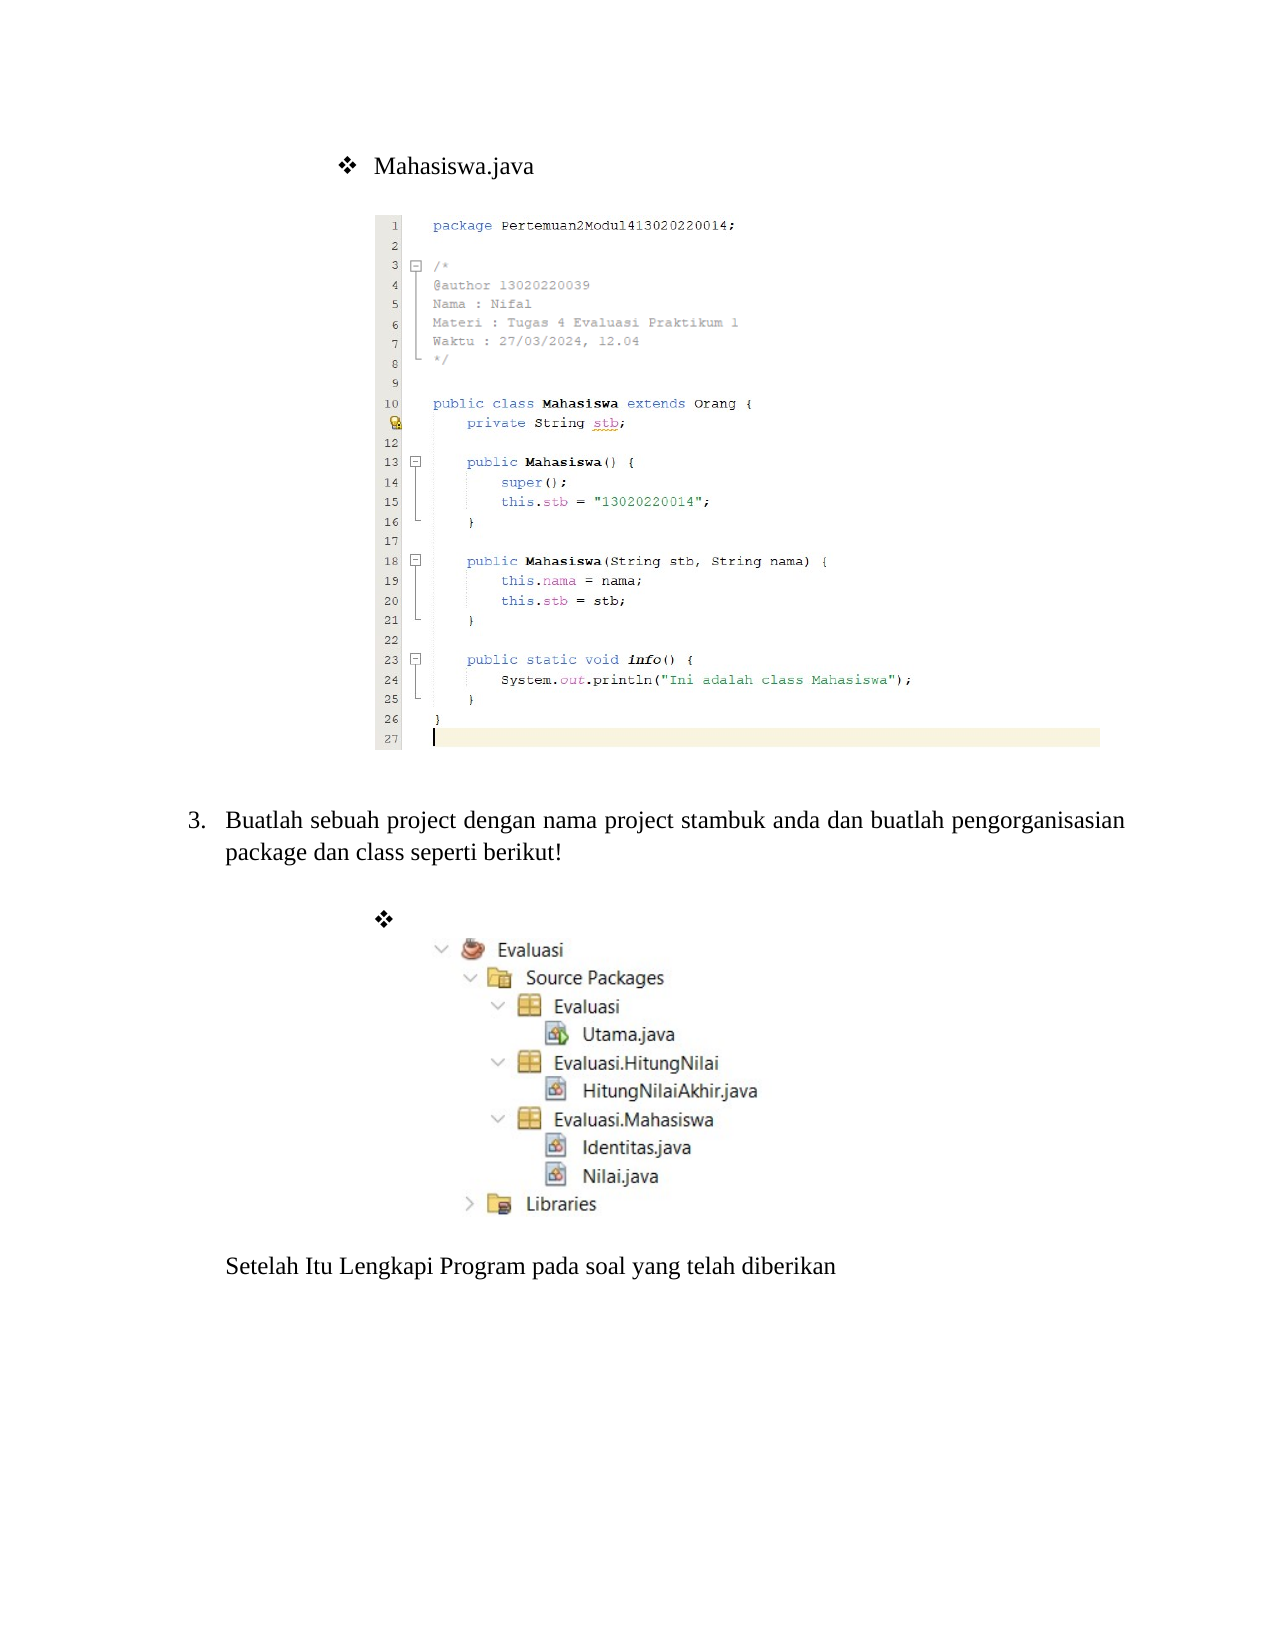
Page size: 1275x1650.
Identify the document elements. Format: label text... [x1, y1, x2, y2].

list Mahasiswa.java [336, 151, 1126, 180]
picture [375, 215, 1100, 750]
text Setelah Itu Lengkapi Program pada soal yang telah diberikan [225, 1251, 1126, 1280]
list Buatlah sebuah project dengan nama project stambuk anda dan buatlah pengorganisasian package dan class seperti berikut! [188, 805, 1126, 866]
picture [431, 938, 822, 1217]
